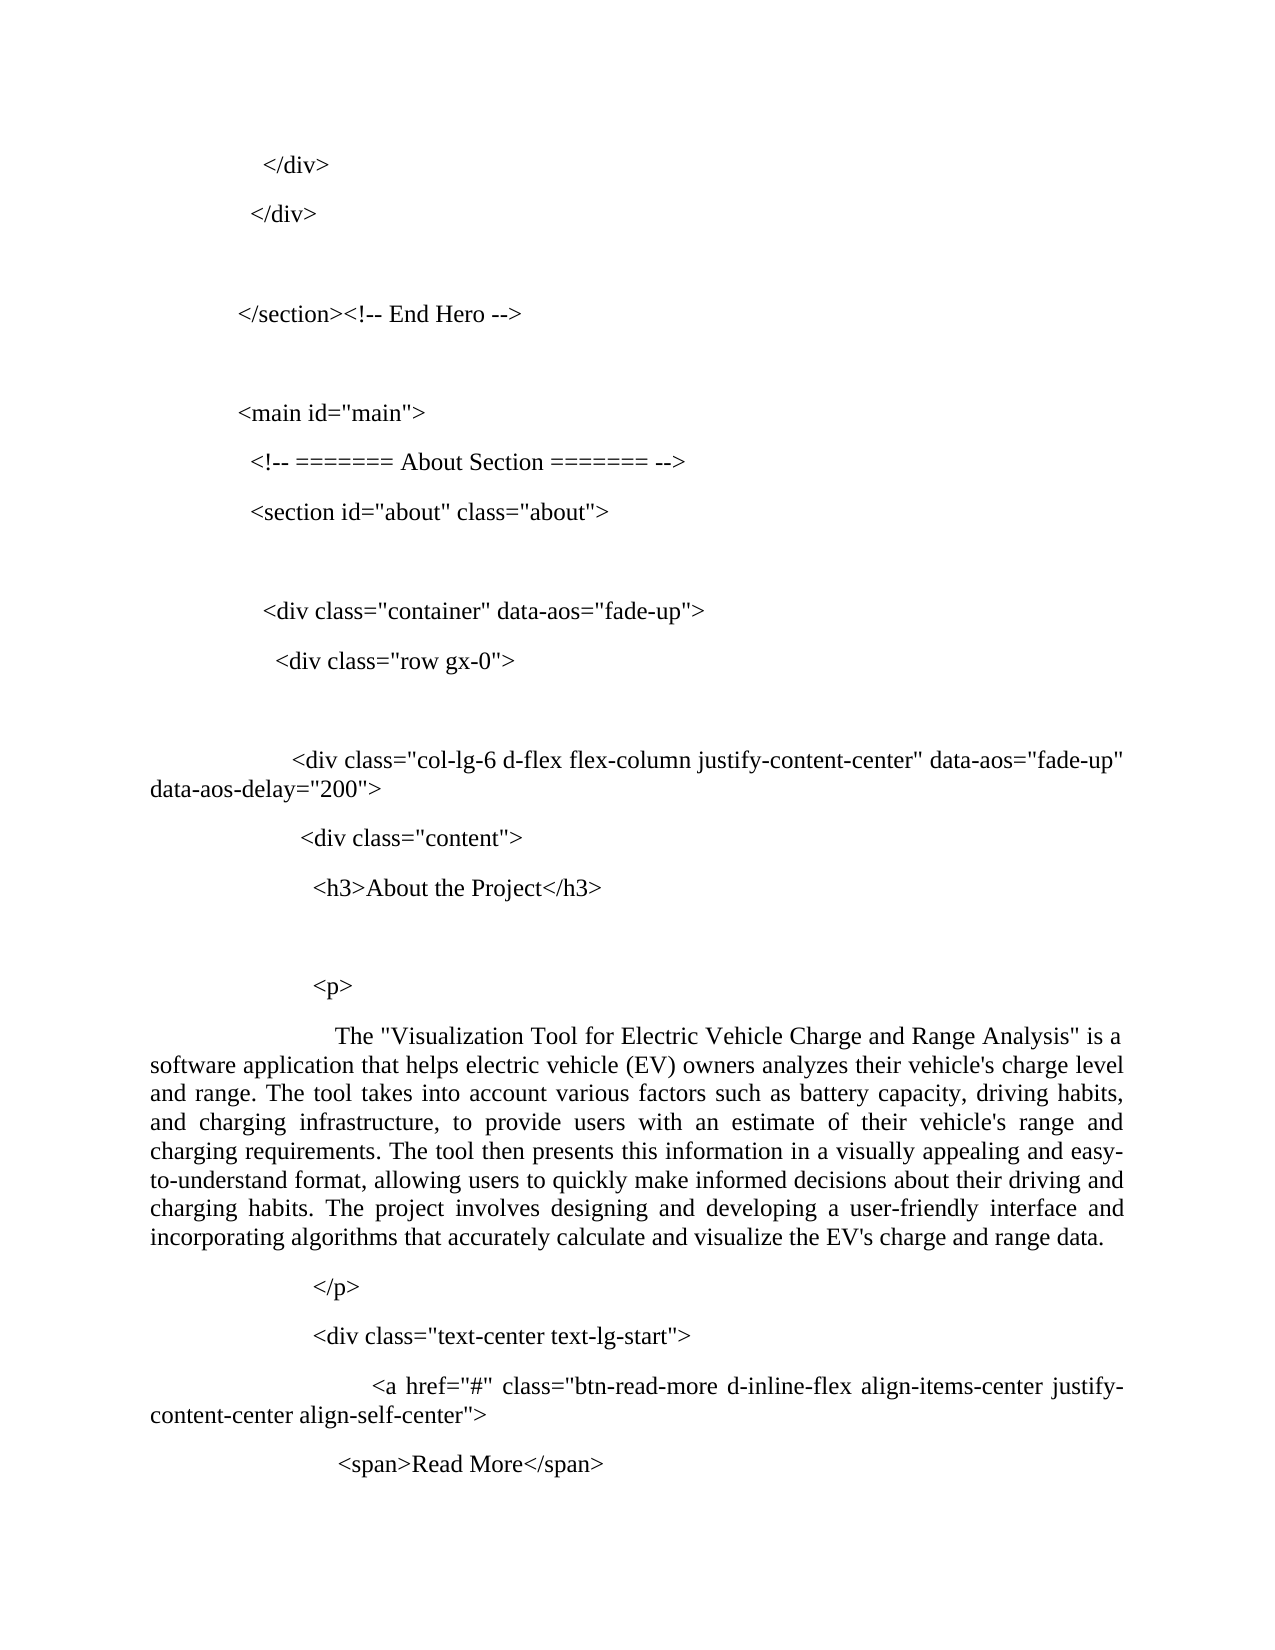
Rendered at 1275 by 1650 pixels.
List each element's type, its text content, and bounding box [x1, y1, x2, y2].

text </div> [150, 150, 1125, 179]
text </p> [150, 1272, 1125, 1301]
text <main id="main"> [150, 398, 1125, 427]
text <div class="content"> [150, 823, 1125, 852]
text <span>Read More</span> [150, 1449, 1125, 1478]
text <a href="#" class="btn-read-more d-inline-flex align-items-center justify-content-center align-self-center"> [150, 1371, 1125, 1428]
text <div class="container" data-aos="fade-up"> [150, 596, 1125, 625]
text <div class="col-lg-6 d-flex flex-column justify-content-center" data-aos="fade-up" data-aos-delay="200"> [150, 745, 1125, 802]
text <div class="text-center text-lg-start"> [150, 1321, 1125, 1350]
text The "Visualization Tool for Electric Vehicle Charge and Range Analysis" is a software application that helps electric vehicle (EV) owners analyzes their vehicle's charge level and range. The tool takes into account various factors such as battery capacity, driving habits, and charging infrastructure, to provide users with an estimate of their vehicle's range and charging requirements. The tool then presents this information in a visually appealing and easy-to-understand format, allowing users to quickly make informed decisions about their driving and charging habits. The project involves designing and developing a user-friendly interface and incorporating algorithms that accurately calculate and visualize the EV's charge and range data. [150, 1021, 1125, 1251]
text </div> [150, 199, 1125, 228]
text <section id="about" class="about"> [150, 497, 1125, 526]
text <p> [150, 971, 1125, 1000]
text <div class="row gx-0"> [150, 646, 1125, 674]
text <!-- ======= About Section ======= --> [150, 447, 1125, 476]
text <h3>About the Project</h3> [150, 873, 1125, 902]
text </section><!-- End Hero --> [150, 299, 1125, 327]
